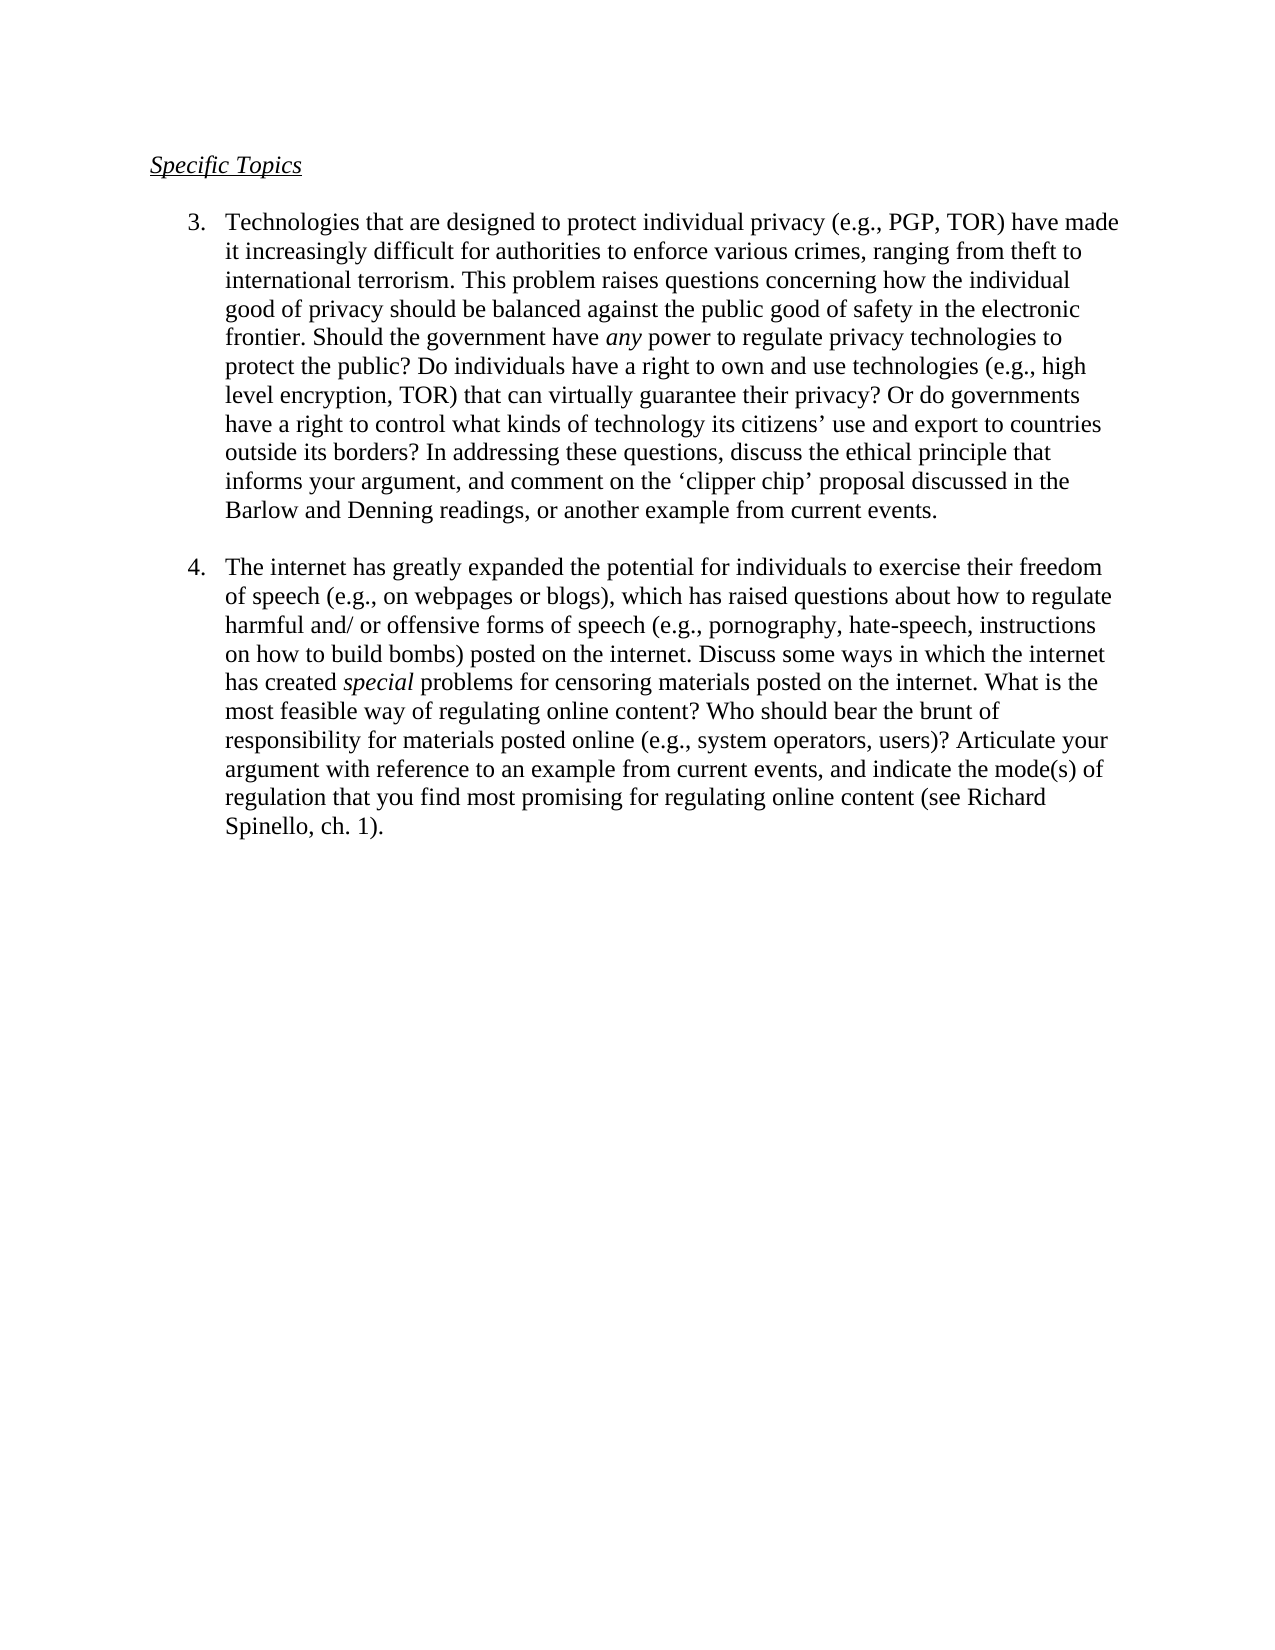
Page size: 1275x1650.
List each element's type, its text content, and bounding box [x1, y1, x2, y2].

list The internet has greatly expanded the potential for individuals to exercise their freedom of speech (e.g., on webpages or blogs), which has raised questions about how to regulate harmful and/ or offensive forms of speech (e.g., pornography, hate-speech, instructions on how to build bombs) posted on the internet. Discuss some ways in which the internet has created special problems for censoring materials posted on the internet. What is the most feasible way of regulating online content? Who should bear the brunt of responsibility for materials posted online (e.g., system operators, users)? Articulate your argument with reference to an example from current events, and indicate the mode(s) of regulation that you find most promising for regulating online content (see Richard Spinello, ch. 1). [187, 552, 1125, 840]
text Specific Topics [150, 150, 1125, 179]
list Technologies that are designed to protect individual privacy (e.g., PGP, TOR) have made it increasingly difficult for authorities to enforce various crimes, ranging from theft to international terrorism. This problem raises questions concerning how the individual good of privacy should be balanced against the public good of safety in the electronic frontier. Should the government have any power to regulate privacy technologies to protect the public? Do individuals have a right to own and use technologies (e.g., high level encryption, TOR) that can virtually guarantee their privacy? Or do governments have a right to control what kinds of technology its citizens’ use and export to countries outside its borders? In addressing these questions, discuss the ethical principle that informs your argument, and comment on the ‘clipper chip’ proposal discussed in the Barlow and Denning readings, or another example from current events. [187, 207, 1125, 524]
